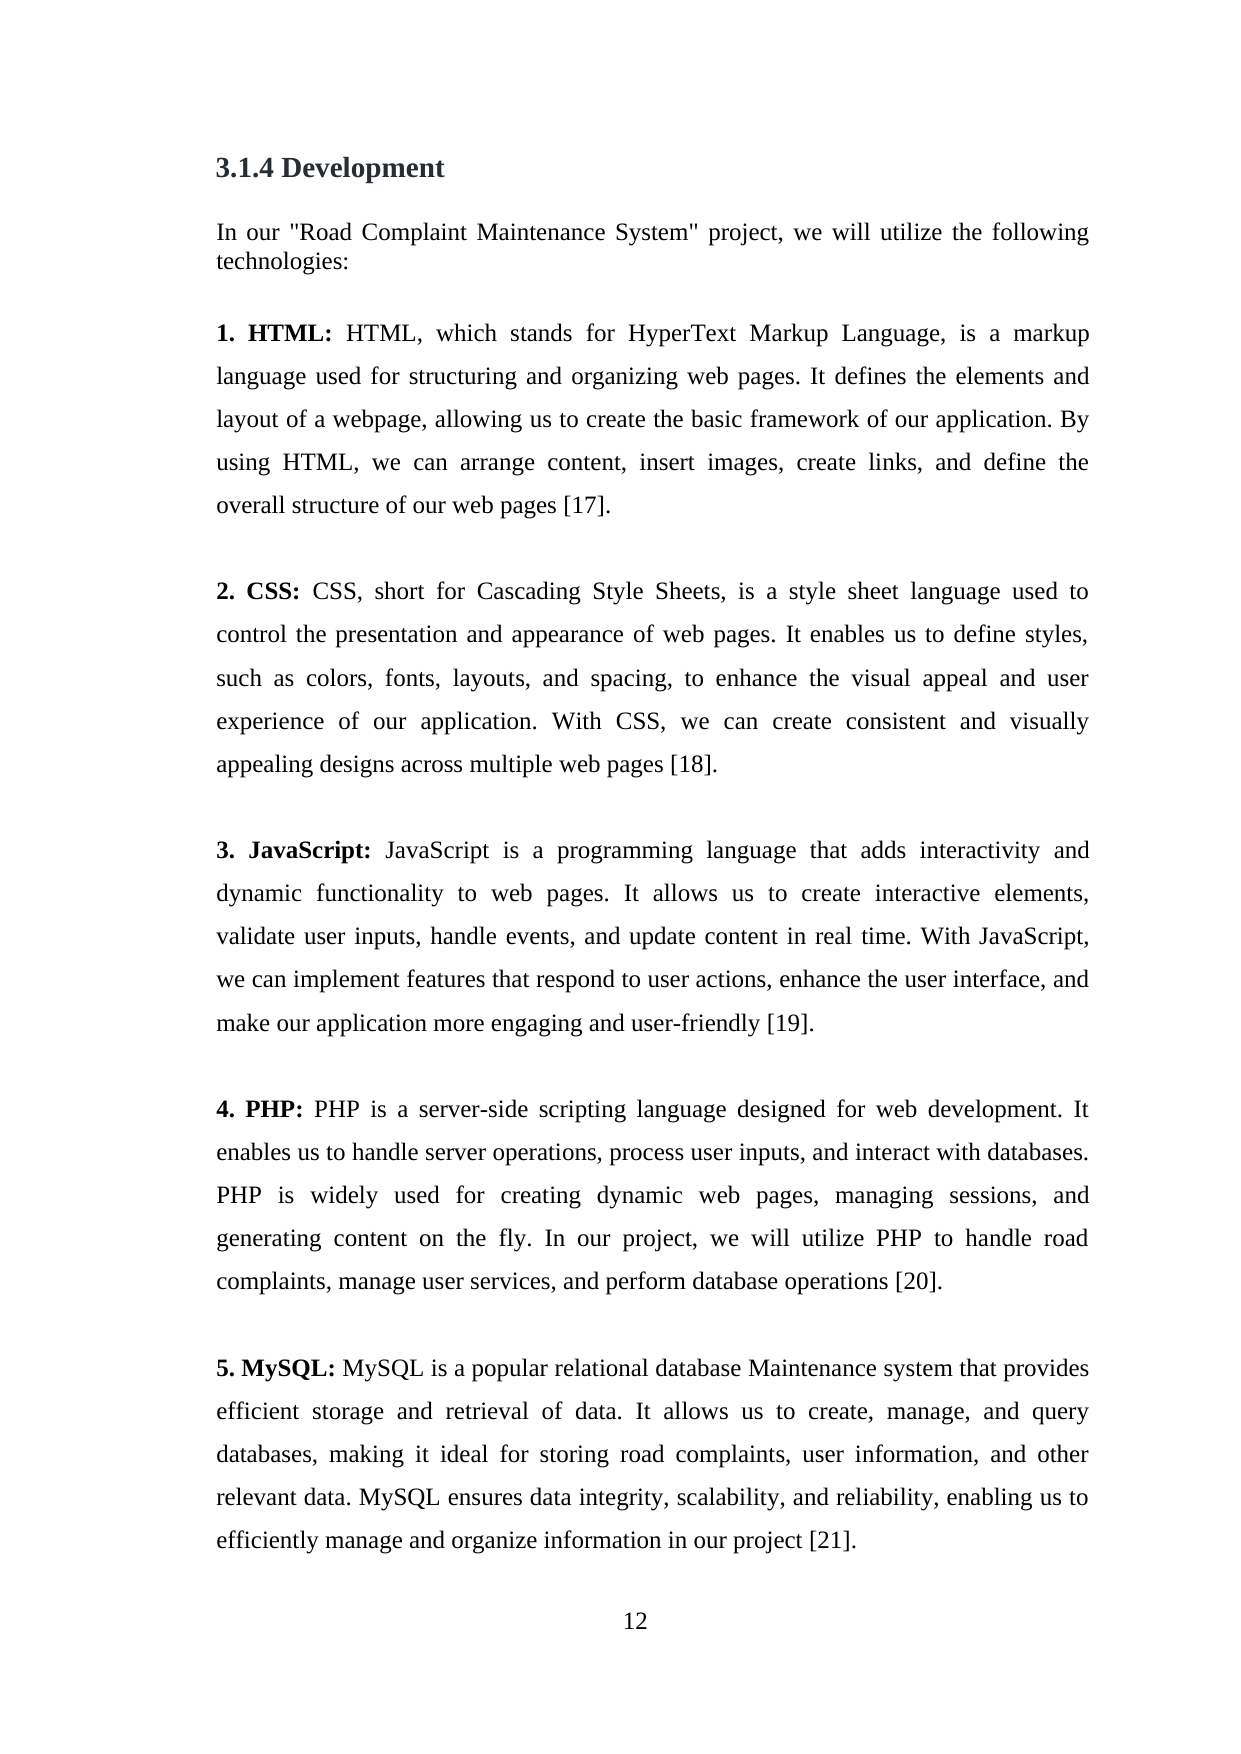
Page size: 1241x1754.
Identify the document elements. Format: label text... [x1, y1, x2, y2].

subtitle 3.1.4 Development [215, 150, 1090, 183]
text In our "Road Complaint Maintenance System" project, we will utilize the following technologies: [216, 217, 1090, 274]
text 1. HTML: HTML, which stands for HyperText Markup Language, is a markup language used for structuring and organizing web pages. It defines the elements and layout of a webpage, allowing us to create the basic framework of our application. By using HTML, we can arrange content, insert images, create links, and define the overall structure of our web pages . [216, 318, 1090, 519]
text 4. PHP: PHP is a server-side scripting language designed for web development. It enables us to handle server operations, process user inputs, and interact with databases. PHP is widely used for creating dynamic web pages, managing sessions, and generating content on the fly. In our project, we will utilize PHP to handle road complaints, manage user services, and perform database operations . [216, 1094, 1090, 1295]
text 3. JavaScript: JavaScript is a programming language that adds interactivity and dynamic functionality to web pages. It allows us to create interactive elements, validate user inputs, handle events, and update content in real time. With JavaScript, we can implement features that respond to user actions, enhance the user interface, and make our application more engaging and user-friendly . [216, 835, 1090, 1036]
text 5. MySQL: MySQL is a popular relational database Maintenance system that provides efficient storage and retrieval of data. It allows us to create, manage, and query databases, making it ideal for storing road complaints, user information, and other relevant data. MySQL ensures data integrity, scalability, and reliability, enabling us to efficiently manage and organize information in our project . [216, 1353, 1090, 1554]
text 2. CSS: CSS, short for Cascading Style Sheets, is a style sheet language used to control the presentation and appearance of web pages. It enables us to define styles, such as colors, fonts, layouts, and spacing, to enhance the visual appeal and user experience of our application. With CSS, we can create consistent and visually appealing designs across multiple web pages . [216, 576, 1090, 778]
